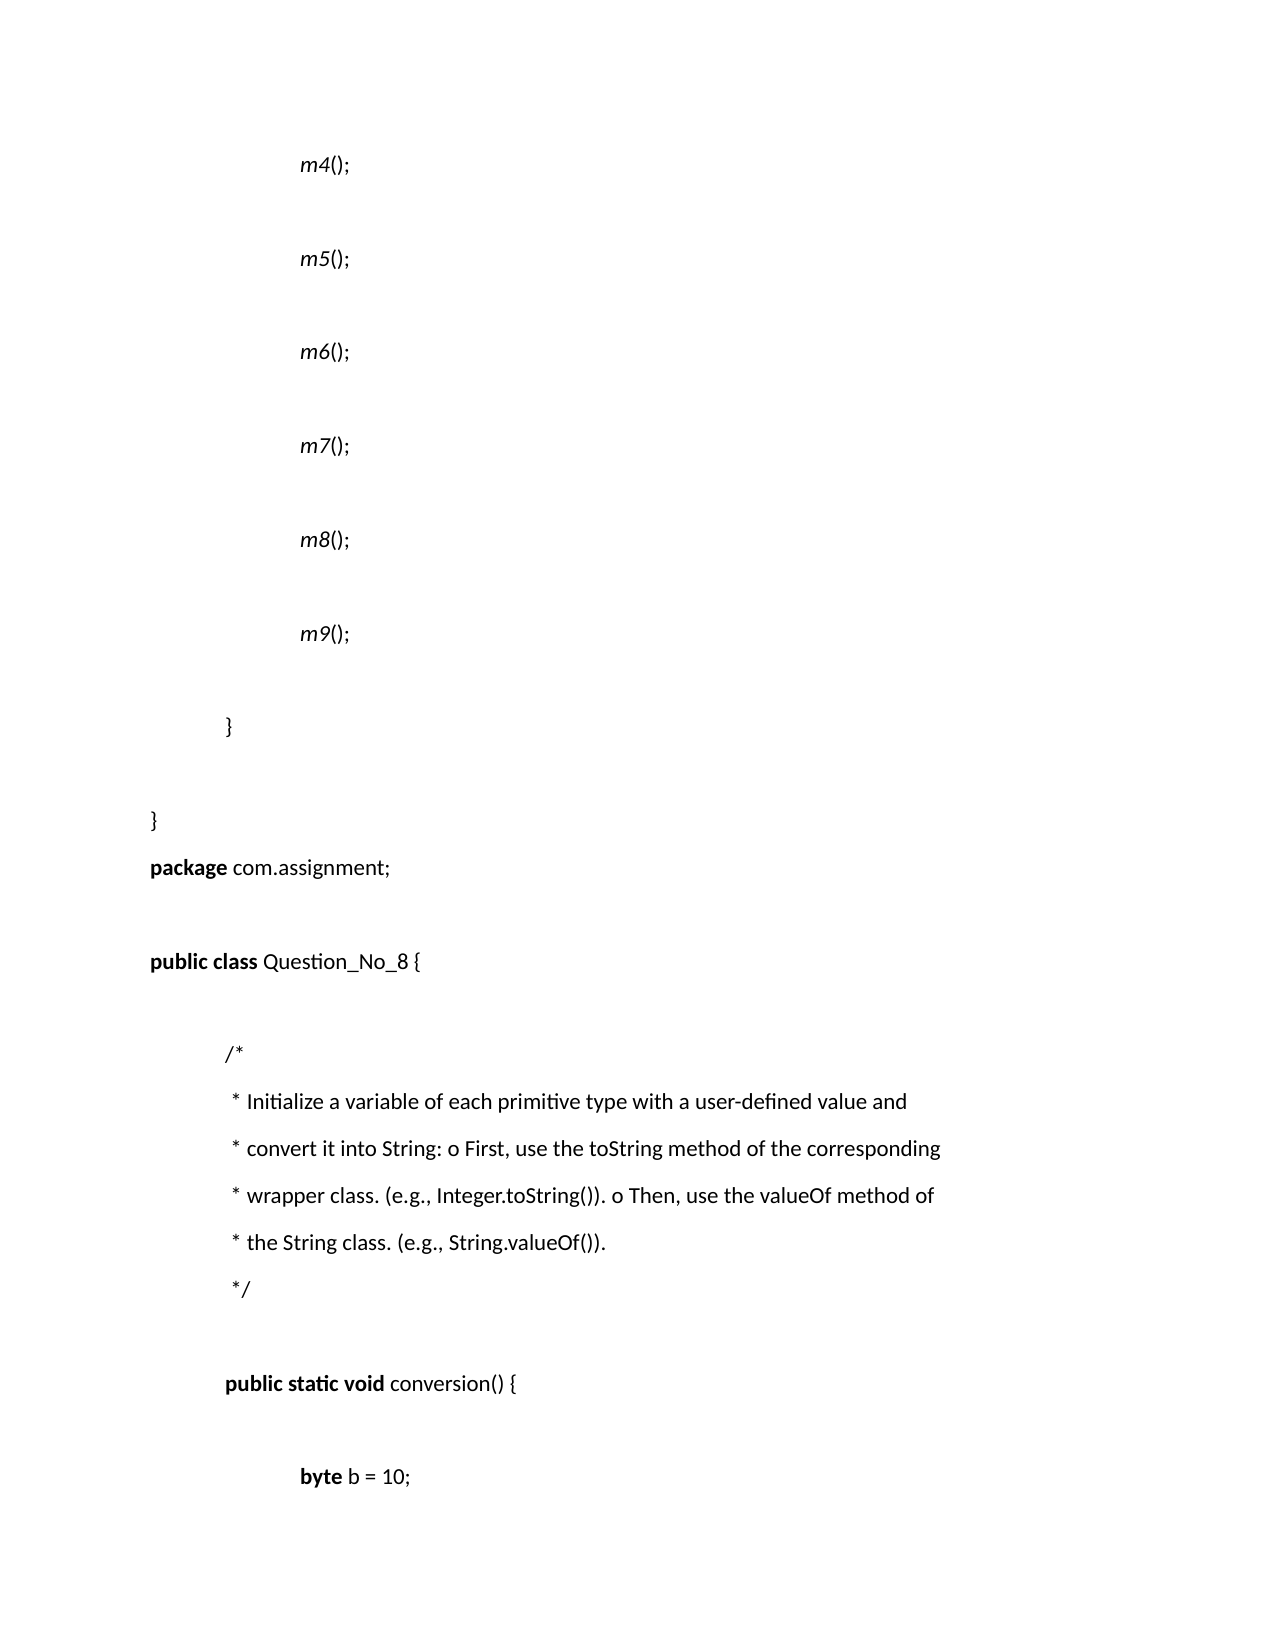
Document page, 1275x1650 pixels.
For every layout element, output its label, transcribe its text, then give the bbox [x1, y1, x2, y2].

text m8(); [150, 525, 1125, 553]
text public class Question_No_8 { [150, 947, 1125, 975]
text byte b = 10; [150, 1462, 1125, 1491]
text m5(); [150, 244, 1125, 272]
text m7(); [150, 431, 1125, 459]
text } [150, 712, 1125, 741]
text } [150, 806, 1125, 834]
text public static void conversion() { [150, 1369, 1125, 1397]
text * convert it into String: o First, use the toString method of the corresponding [150, 1134, 1125, 1162]
text m9(); [150, 619, 1125, 647]
text * the String class. (e.g., String.valueOf()). [150, 1228, 1125, 1256]
text /* [150, 1041, 1125, 1069]
text */ [150, 1275, 1125, 1303]
text m6(); [150, 337, 1125, 366]
text package com.assignment; [150, 853, 1125, 881]
text m4(); [150, 150, 1125, 178]
text * wrapper class. (e.g., Integer.toString()). o Then, use the valueOf method of [150, 1181, 1125, 1209]
text * Initialize a variable of each primitive type with a user-defined value and [150, 1087, 1125, 1116]
